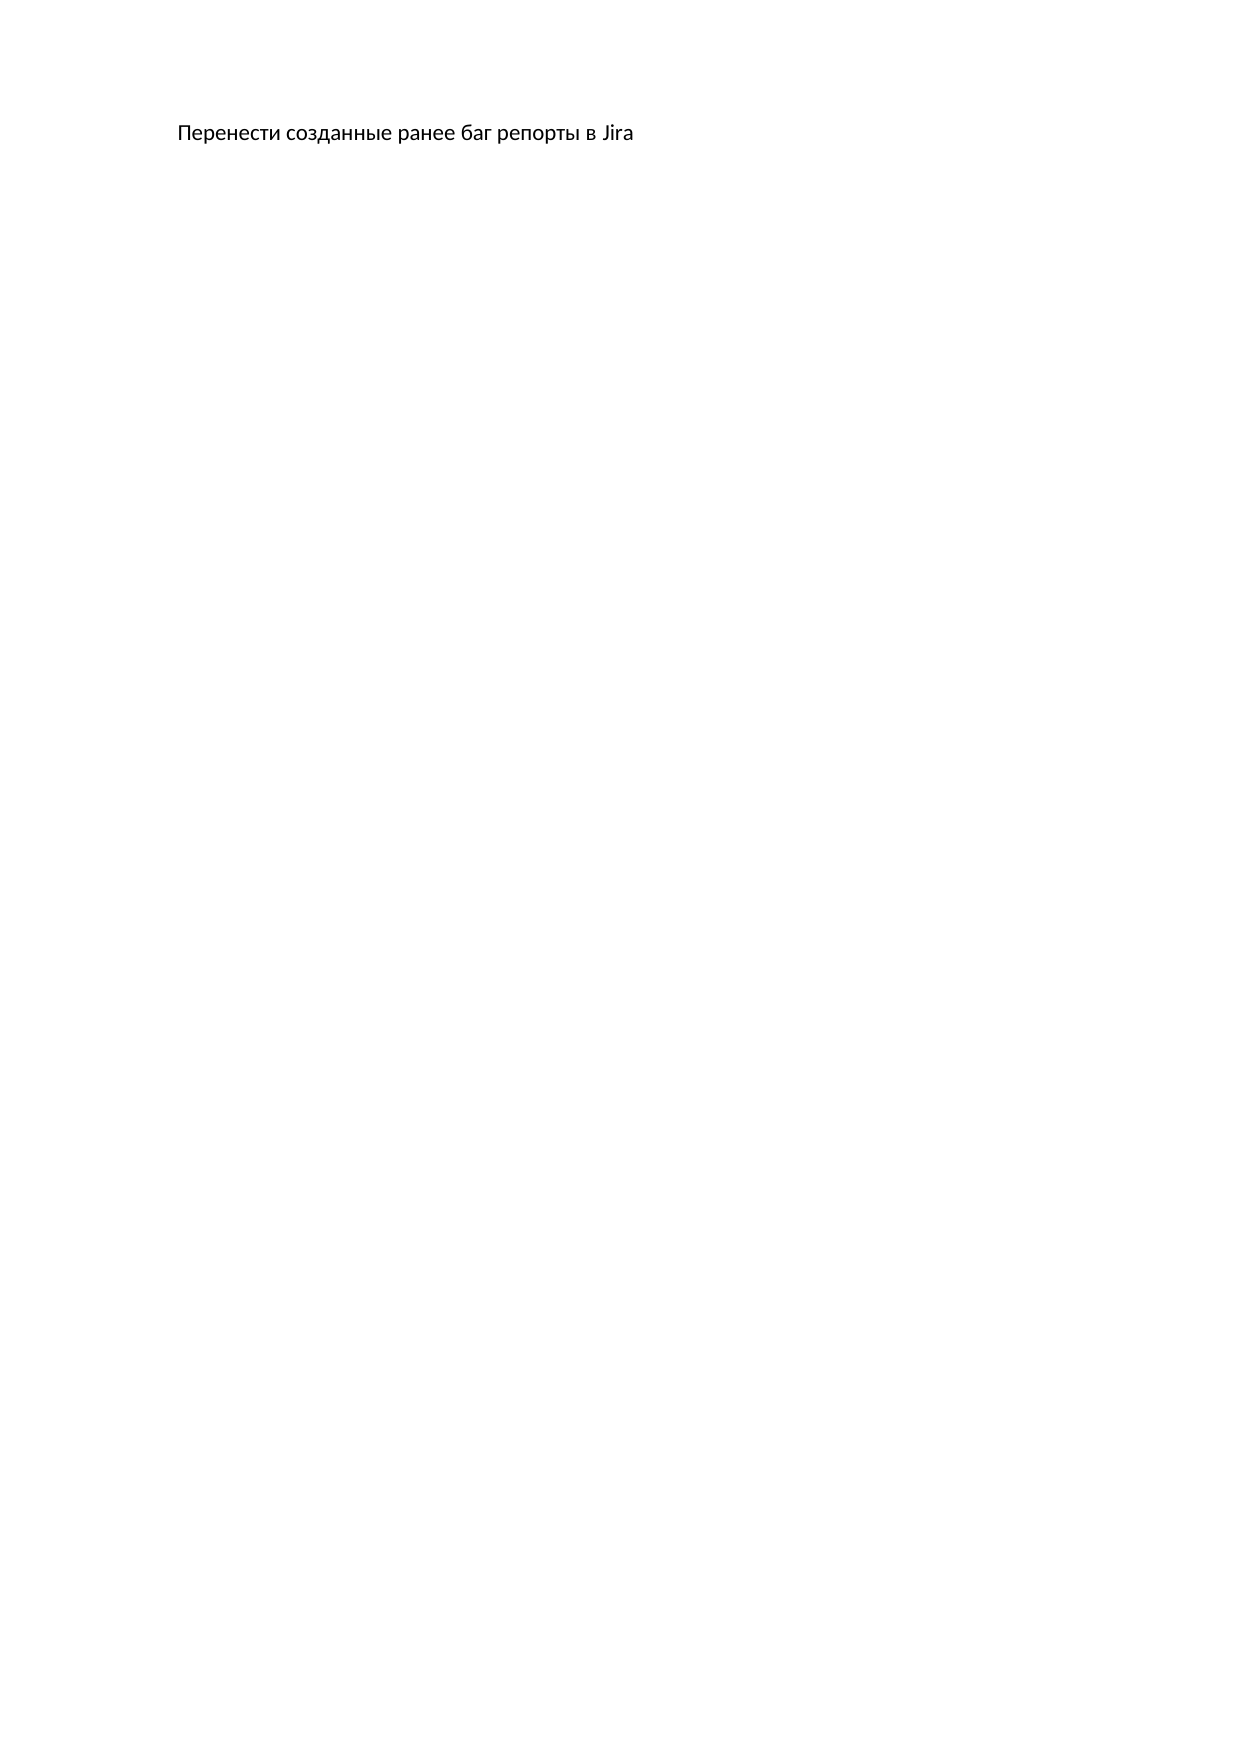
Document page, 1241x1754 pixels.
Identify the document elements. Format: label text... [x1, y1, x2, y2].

text Перенести созданные ранее баг репорты в Jira [177, 118, 1152, 146]
